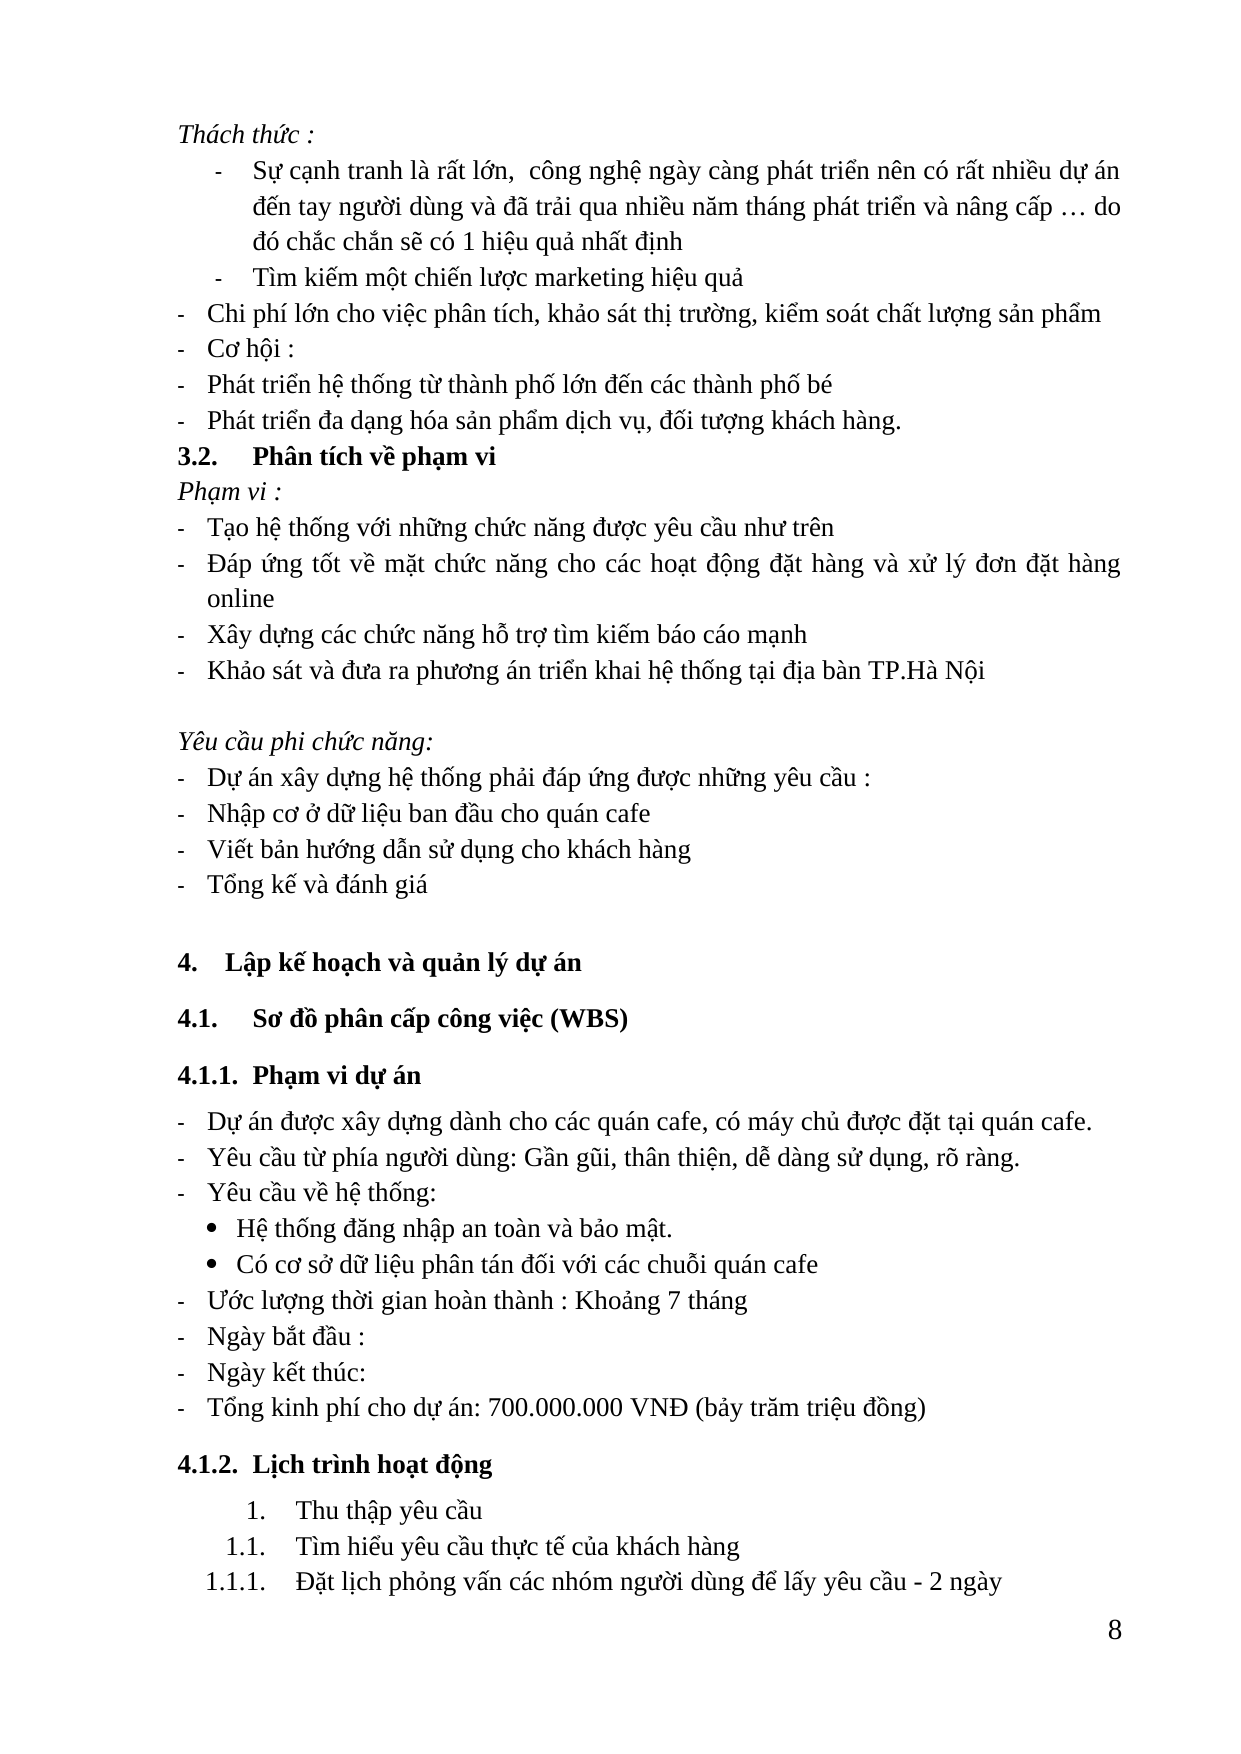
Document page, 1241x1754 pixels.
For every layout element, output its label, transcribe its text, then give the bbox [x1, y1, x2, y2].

list Dự án xây dựng hệ thống phải đáp ứng được những yêu cầu : [177, 761, 1122, 792]
list Đáp ứng tốt về mặt chức năng cho các hoạt động đặt hàng và xử lý đơn đặt hàng online [177, 547, 1122, 614]
list Ước lượng thời gian hoàn thành : Khoảng 7 tháng [177, 1284, 1122, 1315]
subtitle Lịch trình hoạt động [177, 1448, 1122, 1479]
list Viết bản hướng dẫn sử dụng cho khách hàng [177, 833, 1122, 864]
list Khảo sát và đưa ra phương án triển khai hệ thống tại địa bàn TP.Hà Nội [177, 654, 1122, 685]
list Ngày kết thúc: [177, 1356, 1122, 1387]
text Phạm vi : [177, 475, 1122, 507]
subtitle Sơ đồ phân cấp công việc (WBS) [177, 1002, 1122, 1033]
list Hệ thống đăng nhập an toàn và bảo mật. [207, 1212, 1122, 1243]
list Phát triển hệ thống từ thành phố lớn đến các thành phố bé [177, 368, 1122, 399]
list Thu thập yêu cầu [266, 1494, 1122, 1525]
text Thách thức : [177, 118, 1122, 149]
list Tìm kiếm một chiến lược marketing hiệu quả [215, 261, 1122, 292]
text Yêu cầu phi chức năng: [177, 726, 1122, 757]
list Cơ hội : [177, 332, 1122, 364]
list Đặt lịch phỏng vấn các nhóm người dùng để lấy yêu cầu - 2 ngày [266, 1566, 1122, 1597]
list Sự cạnh tranh là rất lớn, công nghệ ngày càng phát triển nên có rất nhiều dự án đến tay người dùng và đã trải qua nhiều năm tháng phát triển và nâng cấp … do đó chắc chắn sẽ có 1 hiệu quả nhất định [215, 154, 1122, 256]
list Nhập cơ ở dữ liệu ban đầu cho quán cafe [177, 797, 1122, 828]
list Có cơ sở dữ liệu phân tán đối với các chuỗi quán cafe [207, 1248, 1122, 1279]
list Xây dựng các chức năng hỗ trợ tìm kiếm báo cáo mạnh [177, 618, 1122, 649]
list Ngày bắt đầu : [177, 1320, 1122, 1351]
list Tổng kế và đánh giá [177, 868, 1122, 899]
subtitle Lập kế hoạch và quản lý dự án [177, 946, 1122, 977]
subtitle Phân tích về phạm vi [177, 440, 1122, 471]
list Phát triển đa dạng hóa sản phẩm dịch vụ, đối tượng khách hàng. [177, 404, 1122, 435]
list Chi phí lớn cho việc phân tích, khảo sát thị trường, kiểm soát chất lượng sản phẩm [177, 297, 1122, 328]
list Tạo hệ thống với những chức năng được yêu cầu như trên [177, 511, 1122, 542]
list Tổng kinh phí cho dự án: 700.000.000 VNĐ (bảy trăm triệu đồng) [177, 1391, 1122, 1422]
list Yêu cầu về hệ thống: [177, 1177, 1122, 1208]
subtitle Phạm vi dự án [177, 1059, 1122, 1090]
list Tìm hiểu yêu cầu thực tế của khách hàng [266, 1530, 1122, 1561]
list Dự án được xây dựng dành cho các quán cafe, có máy chủ được đặt tại quán cafe. [177, 1105, 1122, 1136]
list Yêu cầu từ phía người dùng: Gần gũi, thân thiện, dễ dàng sử dụng, rõ ràng. [177, 1141, 1122, 1172]
